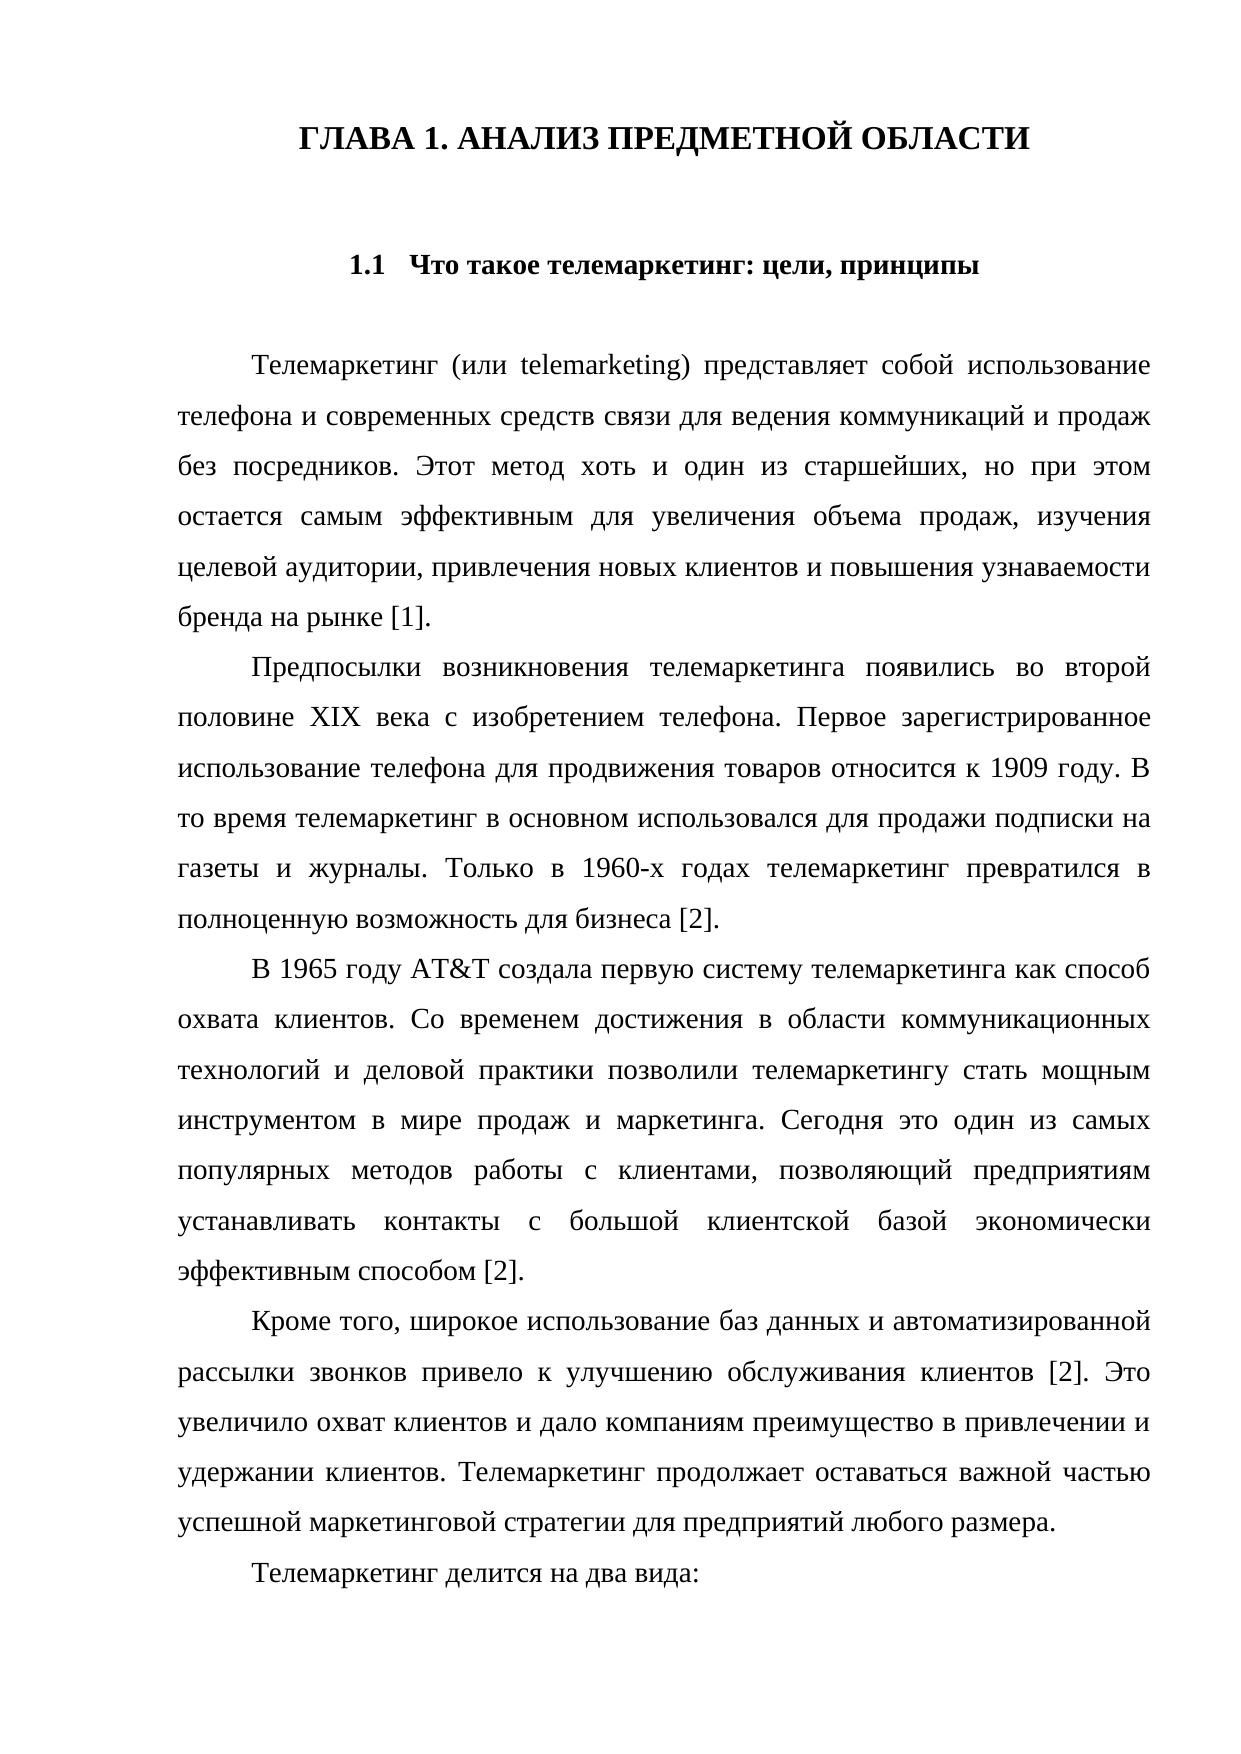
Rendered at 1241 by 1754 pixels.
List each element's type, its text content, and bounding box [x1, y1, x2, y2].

text Кроме того, широкое использование баз данных и автоматизированной рассылки звонков привело к улучшению обслуживания клиентов [2]. Это увеличило охват клиентов и дало компаниям преимущество в привлечении и удержании клиентов. Телемаркетинг продолжает оставаться важной частью успешной маркетинговой стратегии для предприятий любого размера. [177, 1303, 1152, 1538]
text Предпосылки возникновения телемаркетинга появились во второй половине XIX века с изобретением телефона. Первое зарегистрированное использование телефона для продвижения товаров относится к 1909 году. В то время телемаркетинг в основном использовался для продажи подписки на газеты и журналы. Только в 1960-х годах телемаркетинг превратился в полноценную возможность для бизнеса [2]. [177, 649, 1152, 934]
text Телемаркетинг делится на два вида: [177, 1555, 1152, 1588]
subtitle ГЛАВА 1. АНАЛИЗ ПРЕДМЕТНОЙ ОБЛАСТИ [177, 118, 1152, 156]
text Телемаркетинг (или telemarketing) представляет собой использование телефона и современных средств связи для ведения коммуникаций и продаж без посредников. Этот метод хоть и один из старшейших, но при этом остается самым эффективным для увеличения объема продаж, изучения целевой аудитории, привлечения новых клиентов и повышения узнаваемости бренда на рынке [1]. [177, 347, 1152, 632]
subtitle Что такое телемаркетинг: цели, принципы [177, 247, 1152, 280]
text В 1965 году AT&T создала первую систему телемаркетинга как способ охвата клиентов. Со временем достижения в области коммуникационных технологий и деловой практики позволили телемаркетингу стать мощным инструментом в мире продаж и маркетинга. Сегодня это один из самых популярных методов работы с клиентами, позволяющий предприятиям устанавливать контакты с большой клиентской базой экономически эффективным способом [2]. [177, 951, 1152, 1287]
